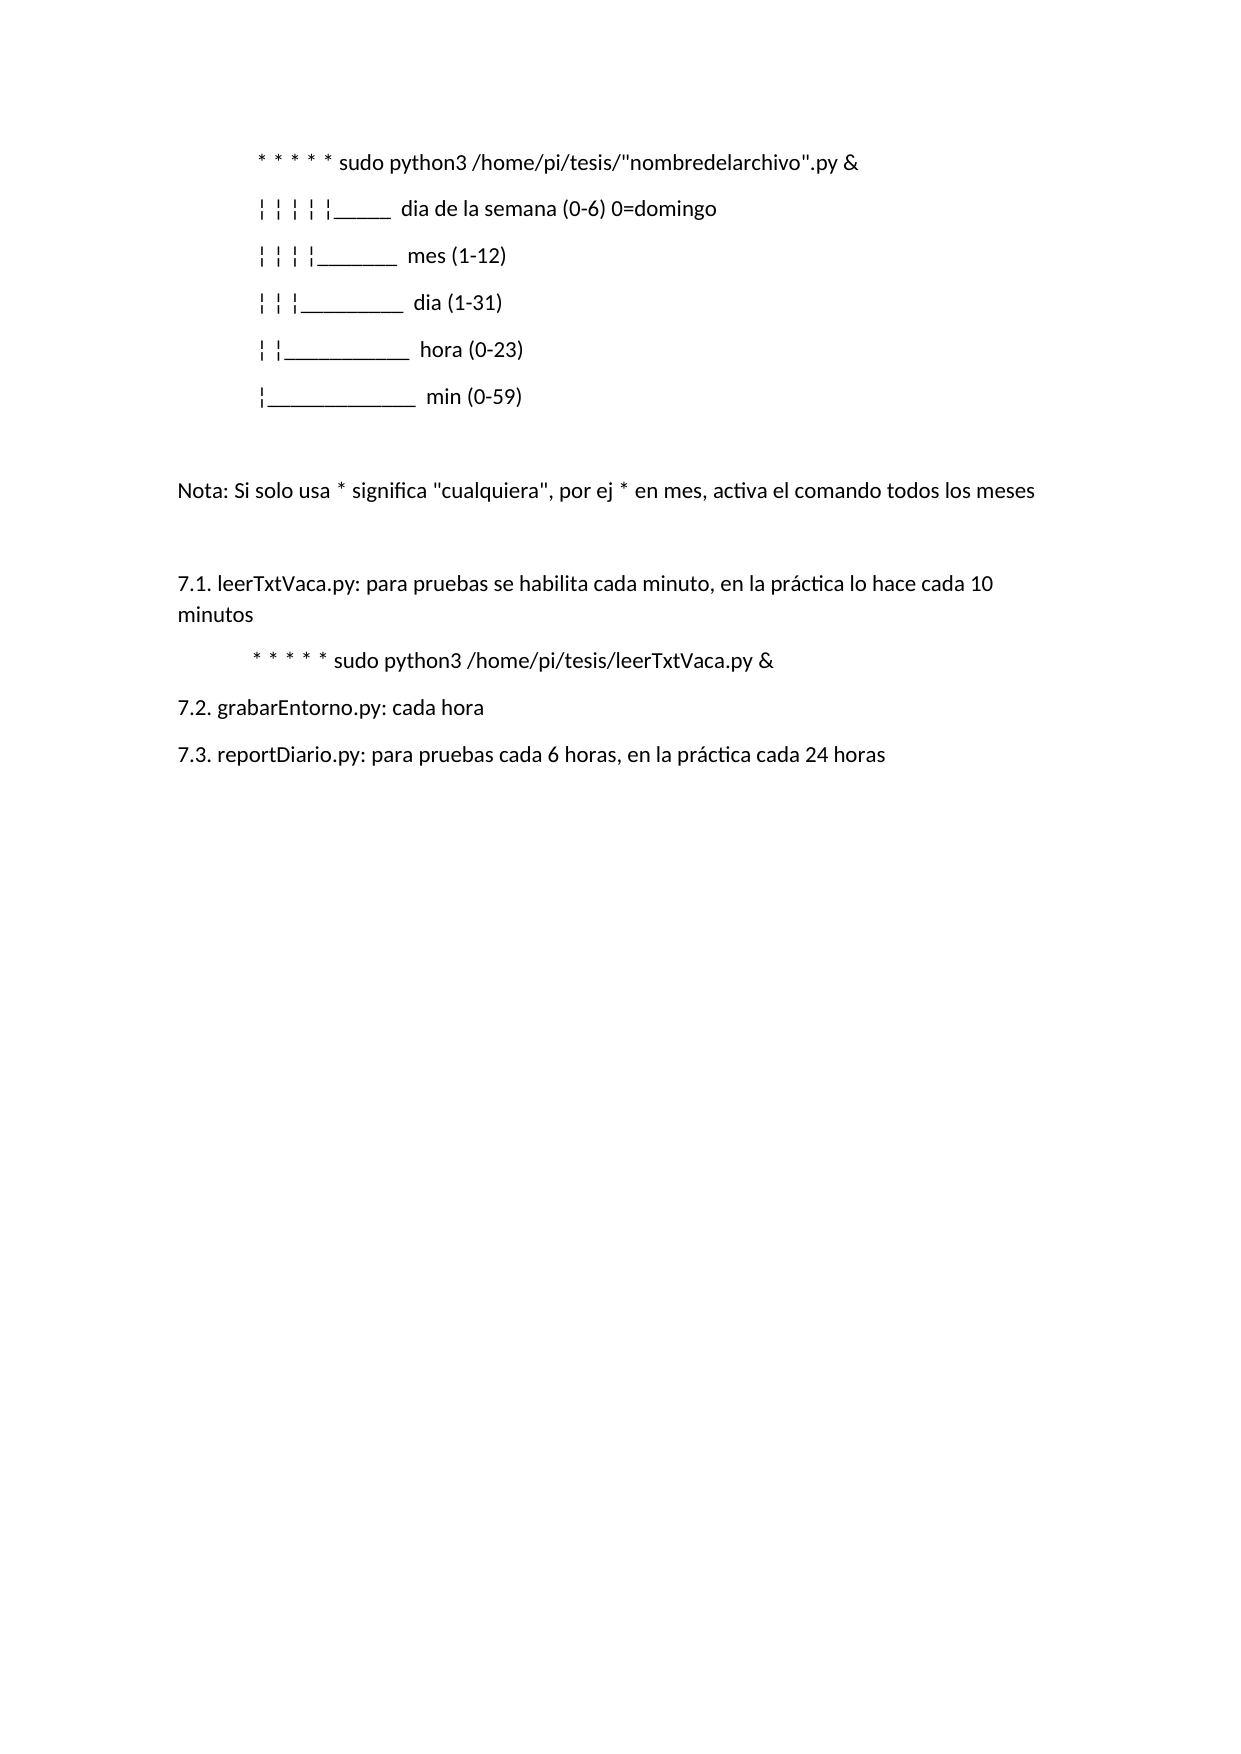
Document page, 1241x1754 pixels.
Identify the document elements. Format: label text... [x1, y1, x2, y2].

text 7.1. leerTxtVaca.py: para pruebas se habilita cada minuto, en la práctica lo hace cada 10 minutos [177, 569, 1063, 628]
text 7.3. reportDiario.py: para pruebas cada 6 horas, en la práctica cada 24 horas [103, 740, 1063, 768]
text ¦_____________ min (0-59) [103, 382, 1063, 410]
text * * * * * sudo python3 /home/pi/tesis/"nombredelarchivo".py & [177, 148, 1063, 176]
text 7.2. grabarEntorno.py: cada hora [103, 693, 1063, 721]
text ¦ ¦ ¦ ¦ ¦_____ dia de la semana (0-6) 0=domingo [103, 194, 1063, 222]
text ¦ ¦ ¦ ¦_______ mes (1-12) [103, 241, 1063, 269]
text ¦ ¦ ¦_________ dia (1-31) [103, 288, 1063, 316]
text * * * * * sudo python3 /home/pi/tesis/leerTxtVaca.py & [103, 647, 1063, 674]
text Nota: Si solo usa * significa "cualquiera", por ej * en mes, activa el comando todos los meses [103, 476, 1063, 504]
text ¦ ¦___________ hora (0-23) [103, 335, 1063, 363]
